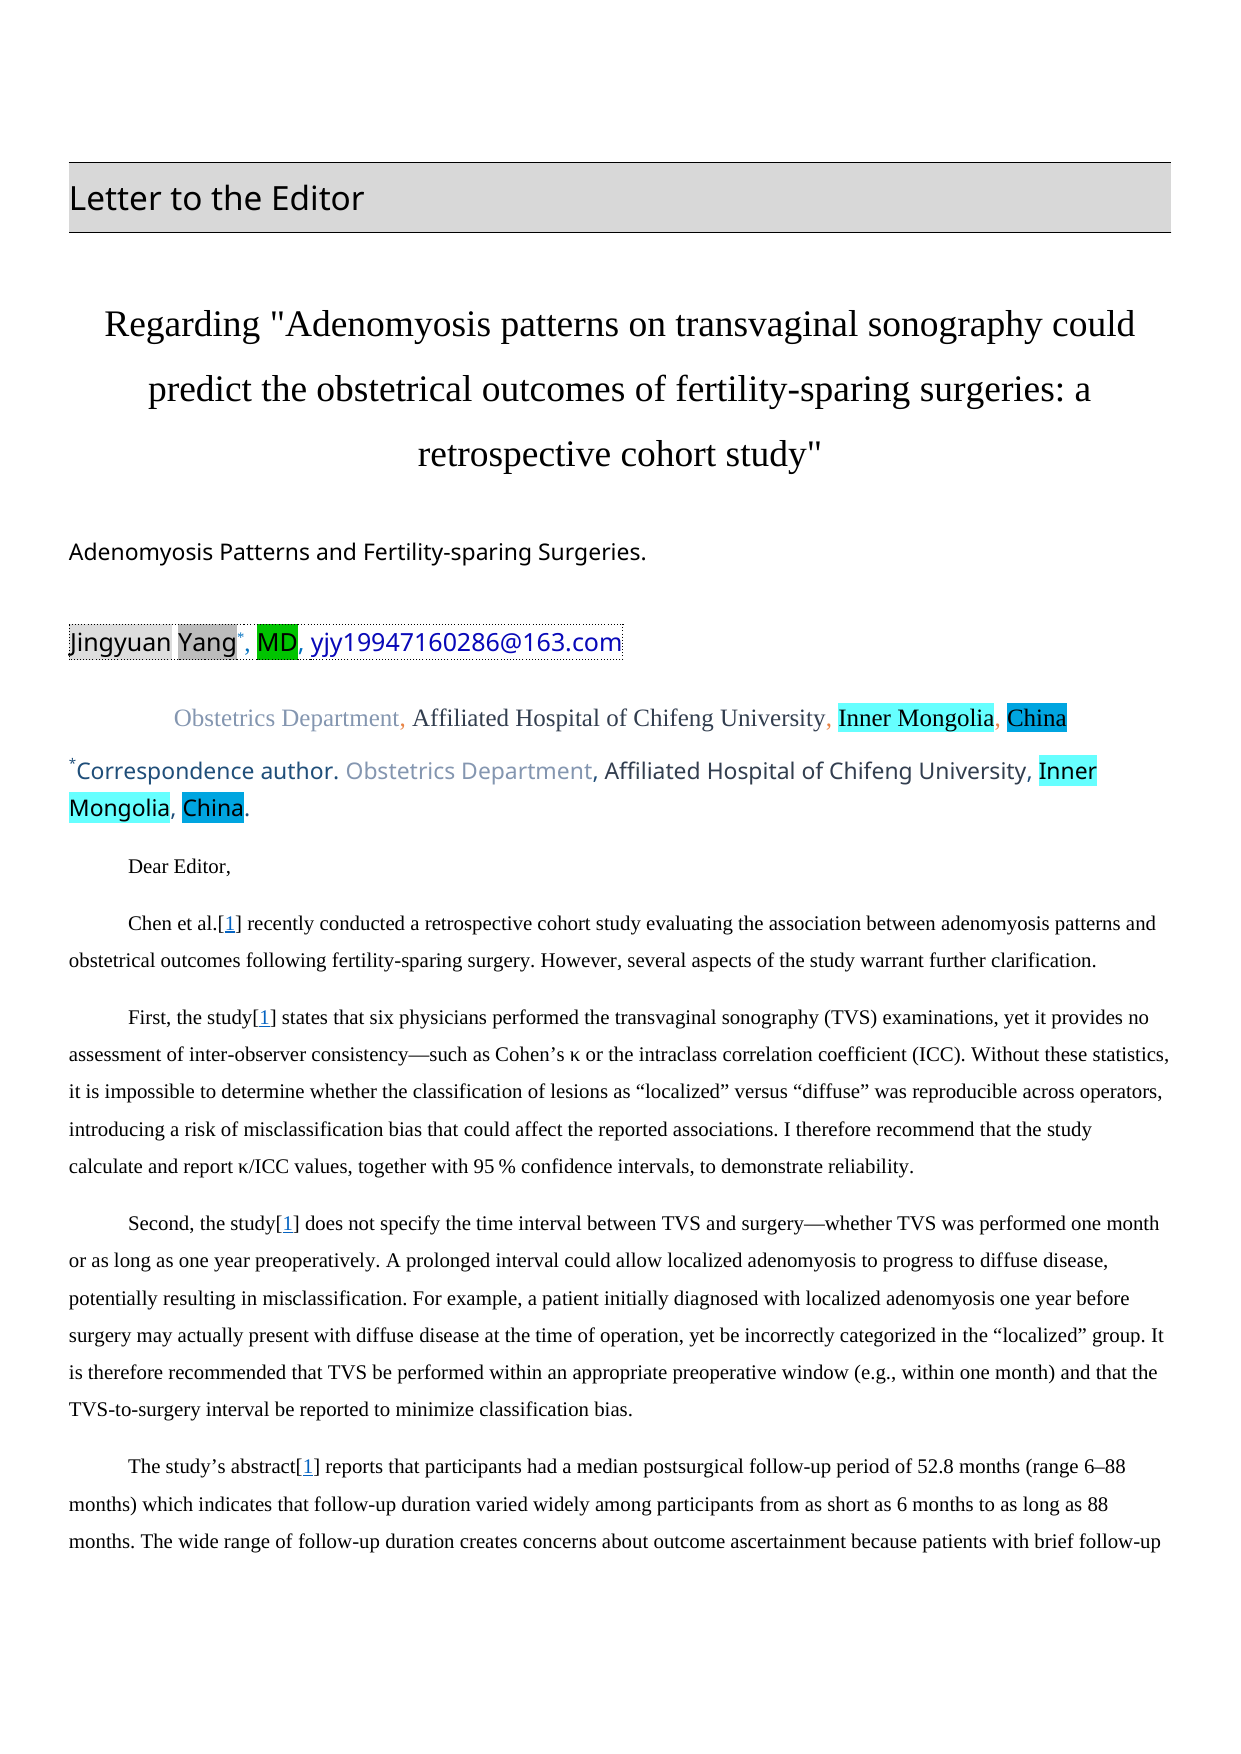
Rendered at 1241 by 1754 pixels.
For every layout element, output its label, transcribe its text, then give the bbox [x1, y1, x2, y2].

text *Correspondence author. Obstetrics Department, Affiliated Hospital of Chifeng University, Inner Mongolia, China. [69, 754, 1171, 824]
text Chen et al.[1] recently conducted a retrospective cohort study evaluating the association between adenomyosis patterns and obstetrical outcomes following fertility-sparing surgery. However, several aspects of the study warrant further clarification. [69, 906, 1171, 976]
text Second, the study[1] does not specify the time interval between TVS and surgery—whether TVS was performed one month or as long as one year preoperatively. A prolonged interval could allow localized adenomyosis to progress to diffuse disease, potentially resulting in misclassification. For example, a patient initially diagnosed with localized adenomyosis one year before surgery may actually present with diffuse disease at the time of operation, yet be incorrectly categorized in the “localized” group. It is therefore recommended that TVS be performed within an appropriate preoperative window (e.g., within one month) and that the TVS-to-surgery interval be reported to minimize classification bias. [69, 1207, 1171, 1426]
text Letter to the Editor [69, 163, 1171, 232]
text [69, 1450, 1171, 1557]
title Adenomyosis Patterns and Fertility-sparing Surgeries. [69, 535, 1171, 567]
title Regarding "Adenomyosis patterns on transvaginal sonography could predict the obstetrical outcomes of fertility-sparing surgeries: a retrospective cohort study" [69, 290, 1171, 485]
text Jingyuan Yang*, MD, yjy19947160286@163.com [69, 610, 1171, 675]
text First, the study[1] states that six physicians performed the transvaginal sonography (TVS) examinations, yet it provides no assessment of inter‑observer consistency—such as Cohen’s κ or the intraclass correlation coefficient (ICC). Without these statistics, it is impossible to determine whether the classification of lesions as “localized” versus “diffuse” was reproducible across operators, introducing a risk of misclassification bias that could affect the reported associations. I therefore recommend that the study calculate and report κ/ICC values, together with 95 % confidence intervals, to demonstrate reliability. [69, 1001, 1171, 1182]
text Obstetrics Department, Affiliated Hospital of Chifeng University, Inner Mongolia, China [69, 701, 1171, 733]
text Dear Editor, [69, 849, 1171, 882]
